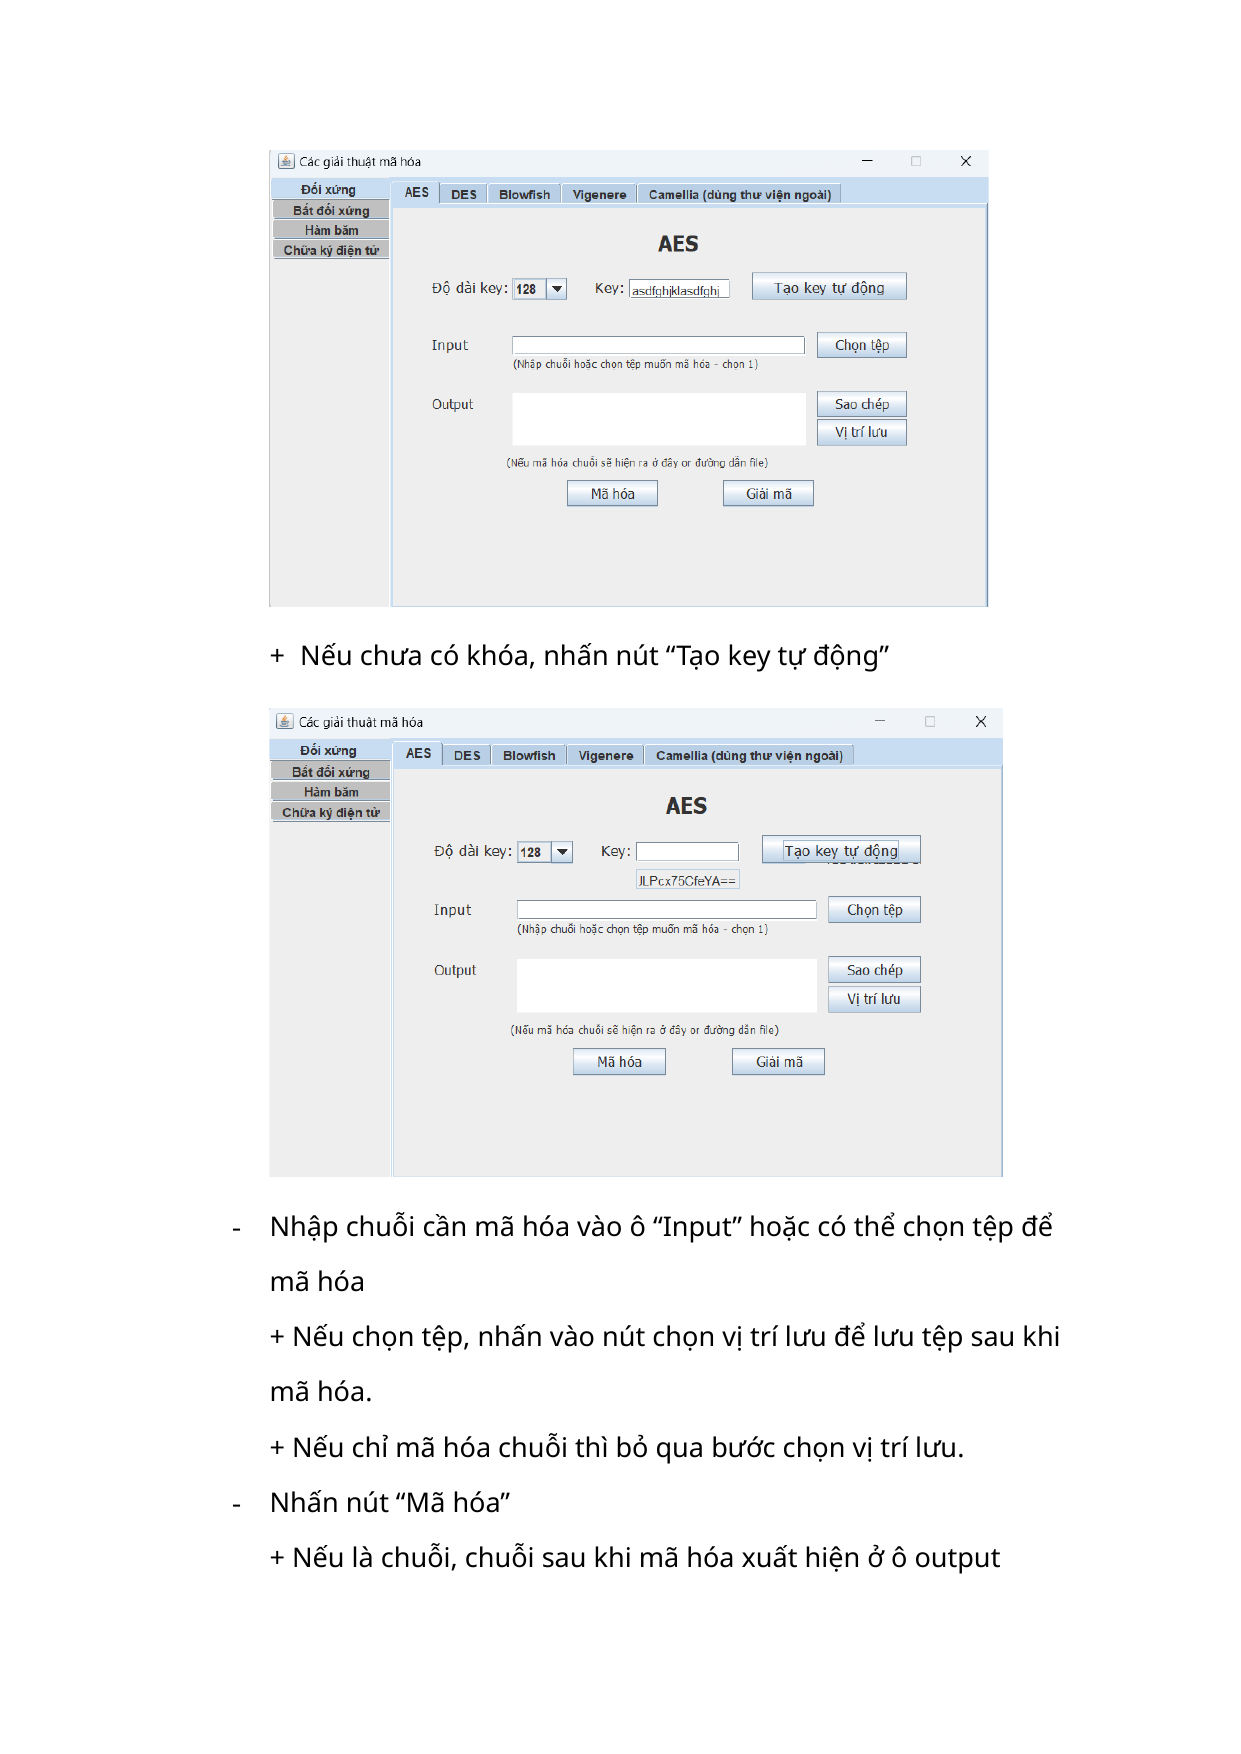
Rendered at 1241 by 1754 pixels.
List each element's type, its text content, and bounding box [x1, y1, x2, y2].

picture [269, 150, 989, 607]
list Nhấn nút “Mã hóa” [232, 1483, 1090, 1520]
list + Nếu chỉ mã hóa chuỗi thì bỏ qua bước chọn vị trí lưu. [269, 1428, 1090, 1465]
list + Nếu chọn tệp, nhấn vào nút chọn vị trí lưu để lưu tệp sau khi mã hóa. [269, 1318, 1090, 1410]
list + Nếu là chuỗi, chuỗi sau khi mã hóa xuất hiện ở ô output [269, 1539, 1090, 1576]
text + Nếu chưa có khóa, nhấn nút “Tạo key tự động” [194, 637, 1090, 674]
picture [269, 708, 1003, 1177]
list Nhập chuỗi cần mã hóa vào ô “Input” hoặc có thể chọn tệp để mã hóa [232, 1207, 1090, 1299]
